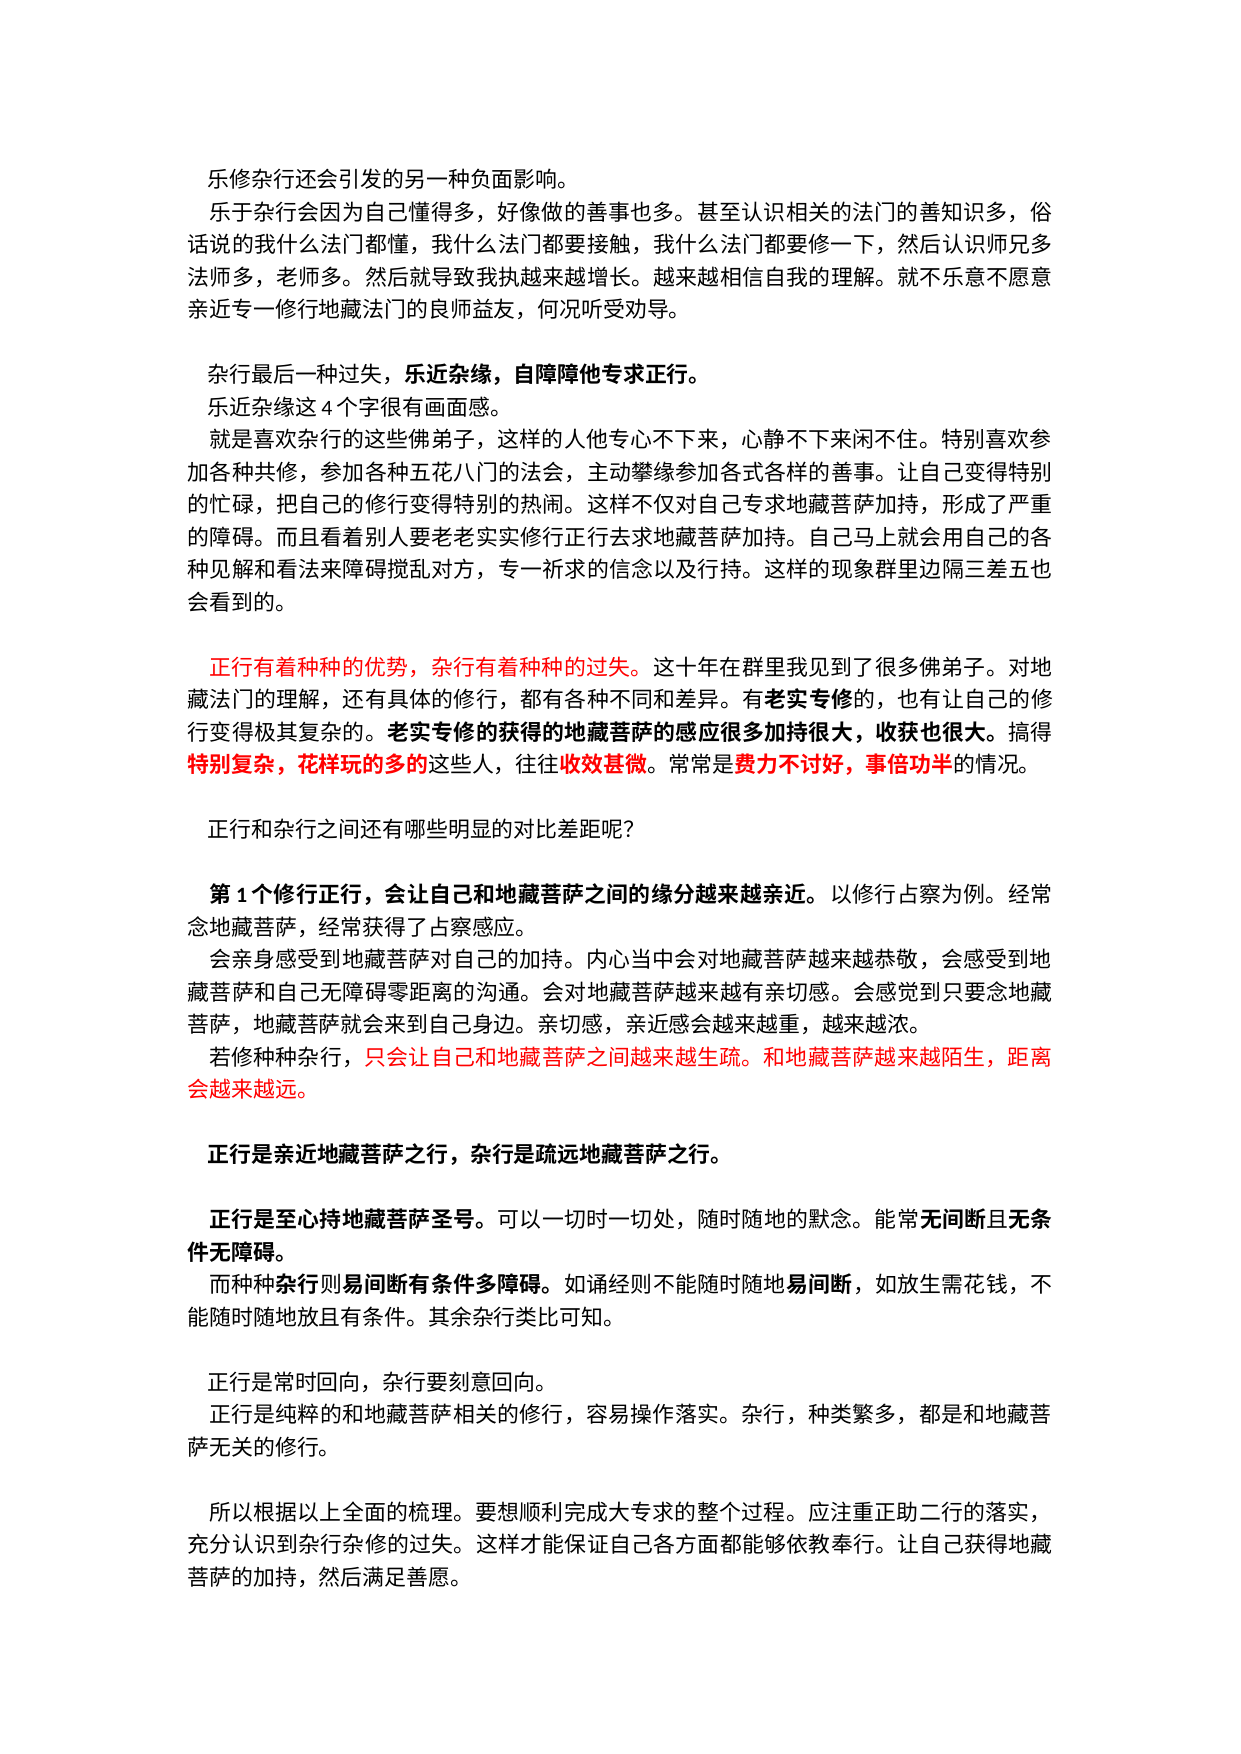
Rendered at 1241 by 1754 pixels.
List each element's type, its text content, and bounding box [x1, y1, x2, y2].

text 乐于杂行会因为自己懂得多，好像做的善事也多。甚至认识相关的法门的善知识多，俗话说的我什么法门都懂，我什么法门都要接触，我什么法门都要修一下，然后认识师兄多，法师多，老师多。然后就导致我执越来越增长。越来越相信自我的理解。就不乐意不愿意亲近专一修行地藏法门的良师益友，何况听受劝导。 [187, 194, 1053, 324]
text 正行是纯粹的和地藏菩萨相关的修行，容易操作落实。杂行，种类繁多，都是和地藏菩萨无关的修行。 [187, 1397, 1053, 1462]
text 就是喜欢杂行的这些佛弟子，这样的人他专心不下来，心静不下来闲不住。特别喜欢参加各种共修，参加各种五花八门的法会，主动攀缘参加各式各样的善事。让自己变得特别的忙碌，把自己的修行变得特别的热闹。这样不仅对自己专求地藏菩萨加持，形成了严重的障碍。而且看着别人要老老实实修行正行去求地藏菩萨加持。自己马上就会用自己的各种见解和看法来障碍搅乱对方，专一祈求的信念以及行持。这样的现象群里边隔三差五也会看到的。 [187, 422, 1053, 617]
text 杂行最后一种过失，乐近杂缘，自障障他专求正行。 [187, 357, 1053, 389]
text 正行有着种种的优势，杂行有着种种的过失。这十年在群里我见到了很多佛弟子。对地藏法门的理解，还有具体的修行，都有各种不同和差异。有老实专修的，也有让自己的修行变得极其复杂的。老实专修的获得的地藏菩萨的感应很多加持很大，收获也很大。搞得特别复杂，花样玩的多的这些人，往往收效甚微。常常是费力不讨好，事倍功半的情况。 [187, 649, 1053, 779]
text 若修种种杂行，只会让自己和地藏菩萨之间越来越生疏。和地藏菩萨越来越陌生，距离会越来越远。 [187, 1039, 1053, 1104]
text 正行和杂行之间还有哪些明显的对比差距呢？ [187, 812, 1053, 844]
text 所以根据以上全面的梳理。要想顺利完成大专求的整个过程。应注重正助二行的落实，充分认识到杂行杂修的过失。这样才能保证自己各方面都能够依教奉行。让自己获得地藏菩萨的加持，然后满足善愿。 [187, 1494, 1053, 1592]
text 而种种杂行则易间断有条件多障碍。如诵经则不能随时随地易间断，如放生需花钱，不能随时随地放且有条件。其余杂行类比可知。 [187, 1267, 1053, 1332]
text 正行是至心持地藏菩萨圣号。可以一切时一切处，随时随地的默念。能常无间断且无条件无障碍。 [187, 1202, 1053, 1267]
text 乐修杂行还会引发的另一种负面影响。 [187, 162, 1053, 194]
text 正行是常时回向，杂行要刻意回向。 [187, 1364, 1053, 1397]
text 正行是亲近地藏菩萨之行，杂行是疏远地藏菩萨之行。 [187, 1137, 1053, 1169]
text 乐近杂缘这4个字很有画面感。 [187, 389, 1053, 422]
text 第1个修行正行，会让自己和地藏菩萨之间的缘分越来越亲近。以修行占察为例。经常念地藏菩萨，经常获得了占察感应。 [187, 877, 1053, 942]
text 会亲身感受到地藏菩萨对自己的加持。内心当中会对地藏菩萨越来越恭敬，会感受到地藏菩萨和自己无障碍零距离的沟通。会对地藏菩萨越来越有亲切感。会感觉到只要念地藏菩萨，地藏菩萨就会来到自己身边。亲切感，亲近感会越来越重，越来越浓。 [187, 942, 1053, 1039]
